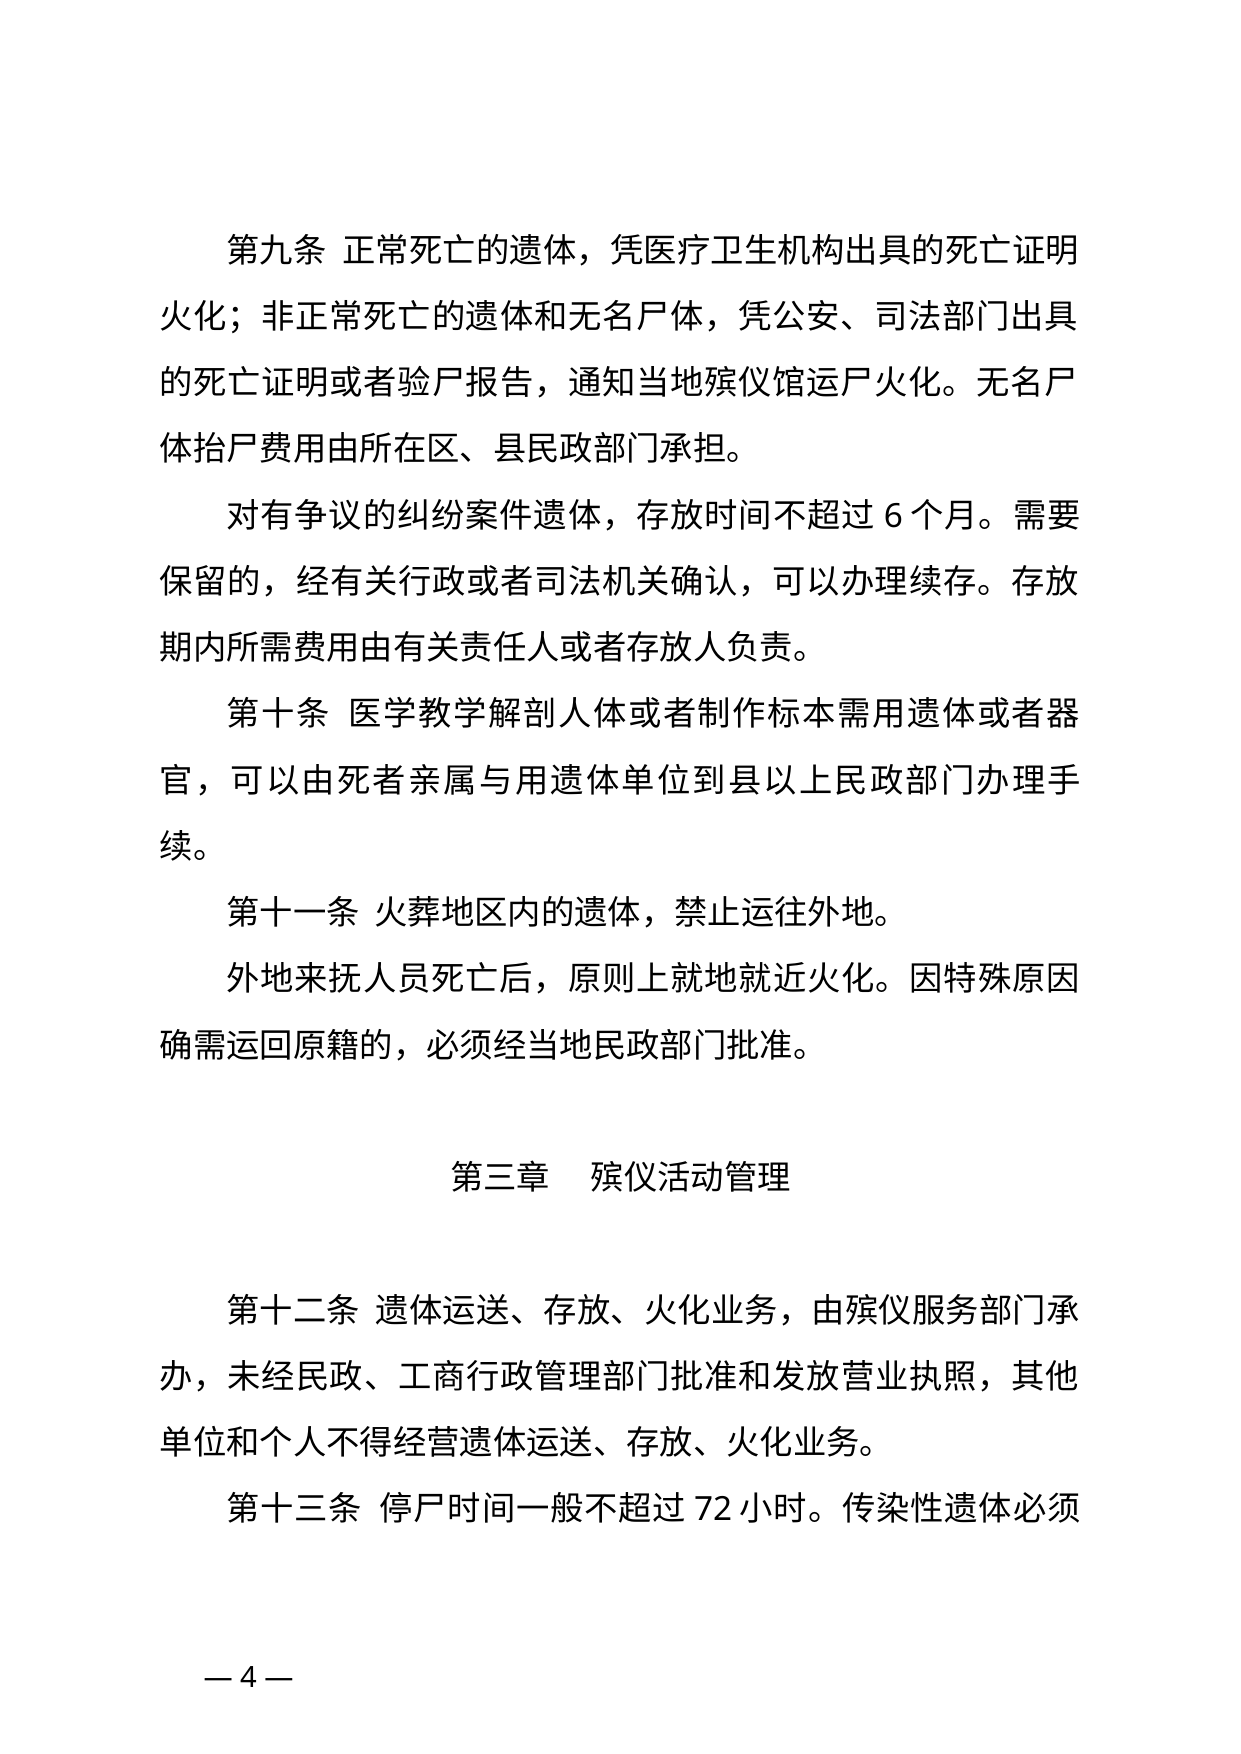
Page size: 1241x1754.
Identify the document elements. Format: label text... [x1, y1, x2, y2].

text 第十二条 遗体运送、存放、火化业务，由殡仪服务部门承办，未经民政、工商行政管理部门批准和发放营业执照，其他单位和个人不得经营遗体运送、存放、火化业务。 [159, 1274, 1081, 1473]
text 外地来抚人员死亡后，原则上就地就近火化。因特殊原因确需运回原籍的，必须经当地民政部门批准。 [159, 943, 1081, 1076]
subtitle 第三章 殡仪活动管理 [159, 1142, 1081, 1208]
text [159, 1473, 1081, 1539]
text 第十一条 火葬地区内的遗体，禁止运往外地。 [159, 877, 1081, 943]
text 第九条 正常死亡的遗体，凭医疗卫生机构出具的死亡证明火化；非正常死亡的遗体和无名尸体，凭公安、司法部门出具的死亡证明或者验尸报告，通知当地殡仪馆运尸火化。无名尸体抬尸费用由所在区、县民政部门承担。 [159, 214, 1081, 479]
text 对有争议的纠纷案件遗体，存放时间不超过6个月。需要保留的，经有关行政或者司法机关确认，可以办理续存。存放期内所需费用由有关责任人或者存放人负责。 [159, 479, 1081, 678]
text 第十条 医学教学解剖人体或者制作标本需用遗体或者器官，可以由死者亲属与用遗体单位到县以上民政部门办理手续。 [159, 678, 1081, 877]
